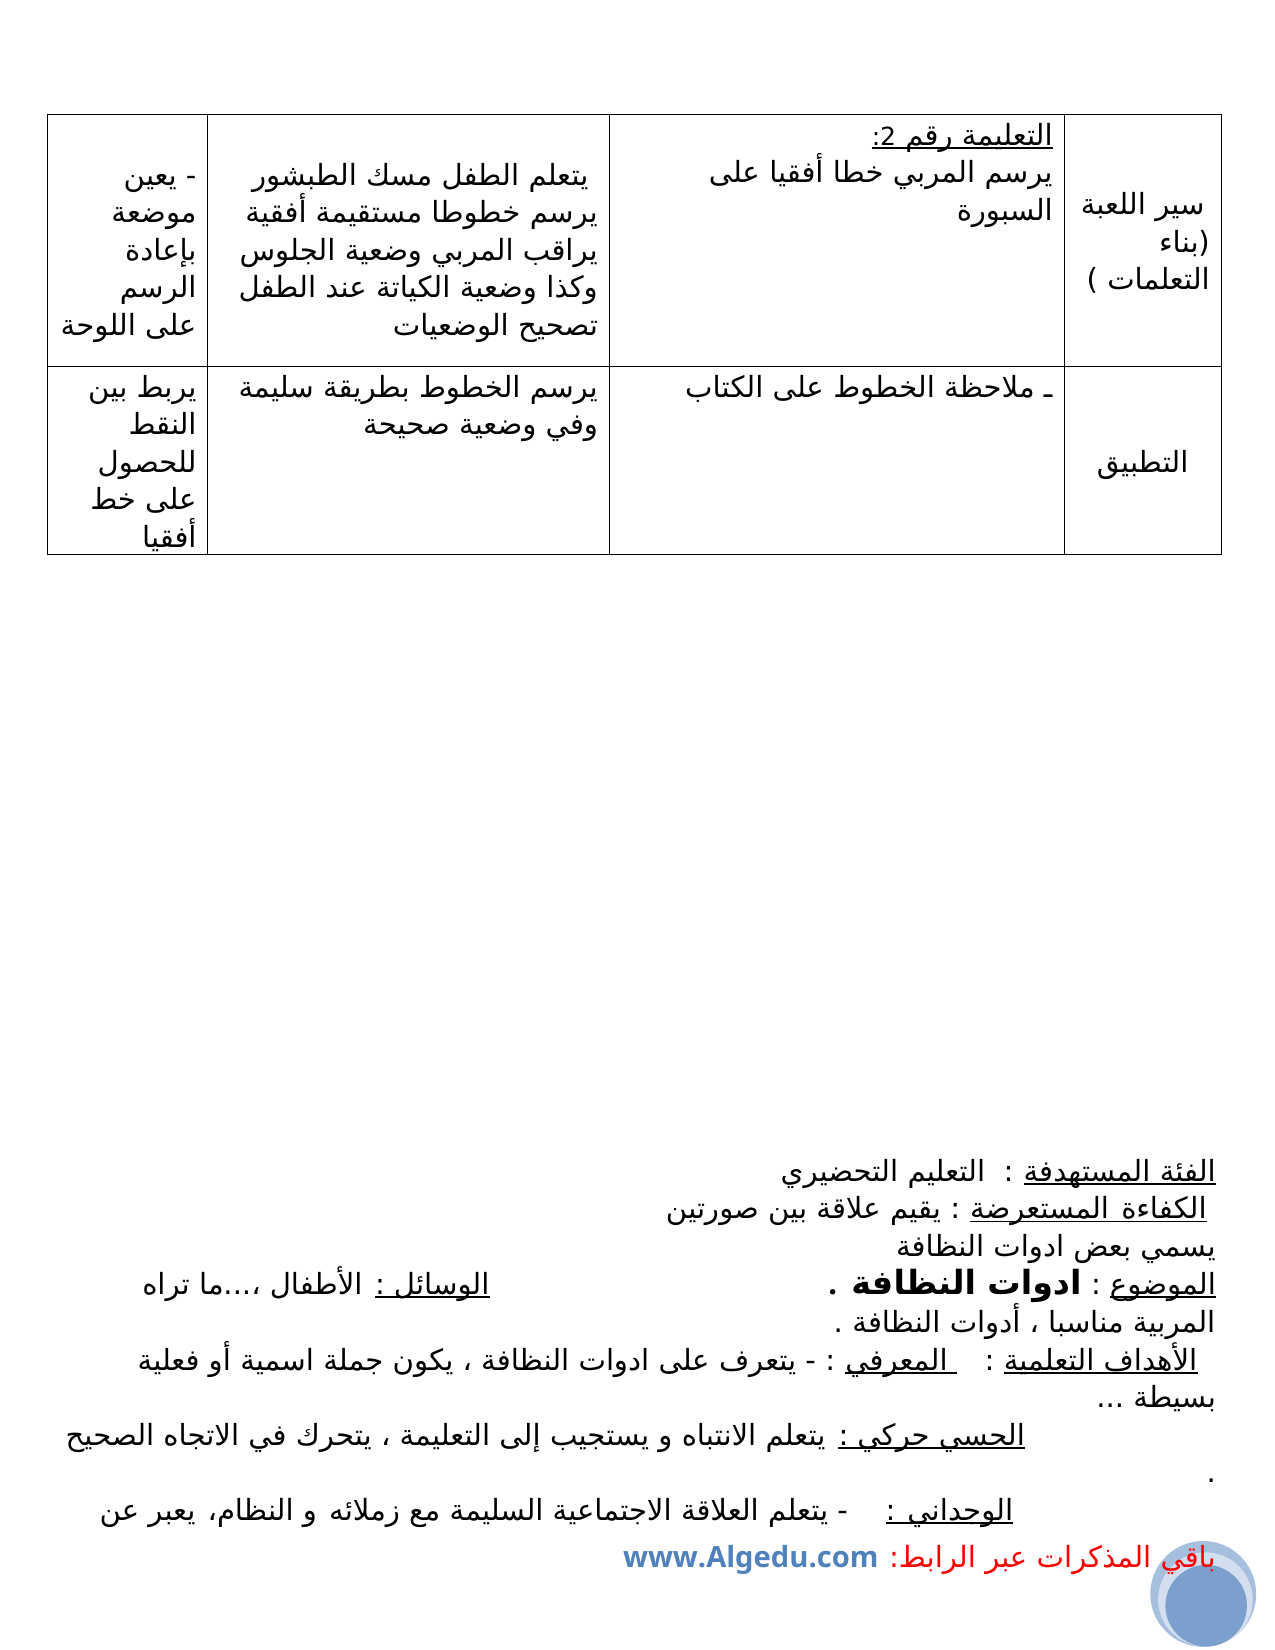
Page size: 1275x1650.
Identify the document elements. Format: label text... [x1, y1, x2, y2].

text الأهداف التعلمية : المعرفي : - يتعرف على ادوات النظافة ، يكون جملة اسمية أو فعلية بسيطة ... [59, 1339, 1216, 1414]
table_cell سير اللعبة (بناء التعلمات ) [1065, 115, 1221, 366]
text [59, 1489, 1216, 1527]
table_cell يرسم الخطوط بطريقة سليمة وفي وضعية صحيحة [208, 367, 609, 554]
table_cell يربط بين النقط للحصول على خط أفقيا [48, 367, 207, 554]
table_cell التطبيق [1065, 367, 1221, 554]
text يسمي بعض ادوات النظافة [59, 1226, 1216, 1263]
text الموضوع : ادوات النظافة . الوسائل : الأطفال ،...ما تراه المربية مناسبا ، أدوات النظافة . [59, 1263, 1216, 1339]
table_cell التعليمة رقم 2: يرسم المربي خطا أفقيا على السبورة [610, 115, 1064, 366]
table_cell - يعين موضعة بإعادة الرسم على اللوحة [48, 115, 207, 366]
text الحسي حركي : يتعلم الانتباه و يستجيب إلى التعليمة ، يتحرك في الاتجاه الصحيح . [59, 1414, 1216, 1489]
text الكفاءة المستعرضة : يقيم علاقة بين صورتين [59, 1188, 1216, 1226]
table_cell ـ ملاحظة الخطوط على الكتاب [610, 367, 1064, 554]
table_cell يتعلم الطفل مسك الطبشور يرسم خطوطا مستقيمة أفقية يراقب المربي وضعية الجلوس وكذا وضعية الكياتة عند الطفل تصحيح الوضعيات [208, 115, 609, 366]
text الفئة المستهدفة : التعليم التحضيري [59, 1151, 1216, 1188]
